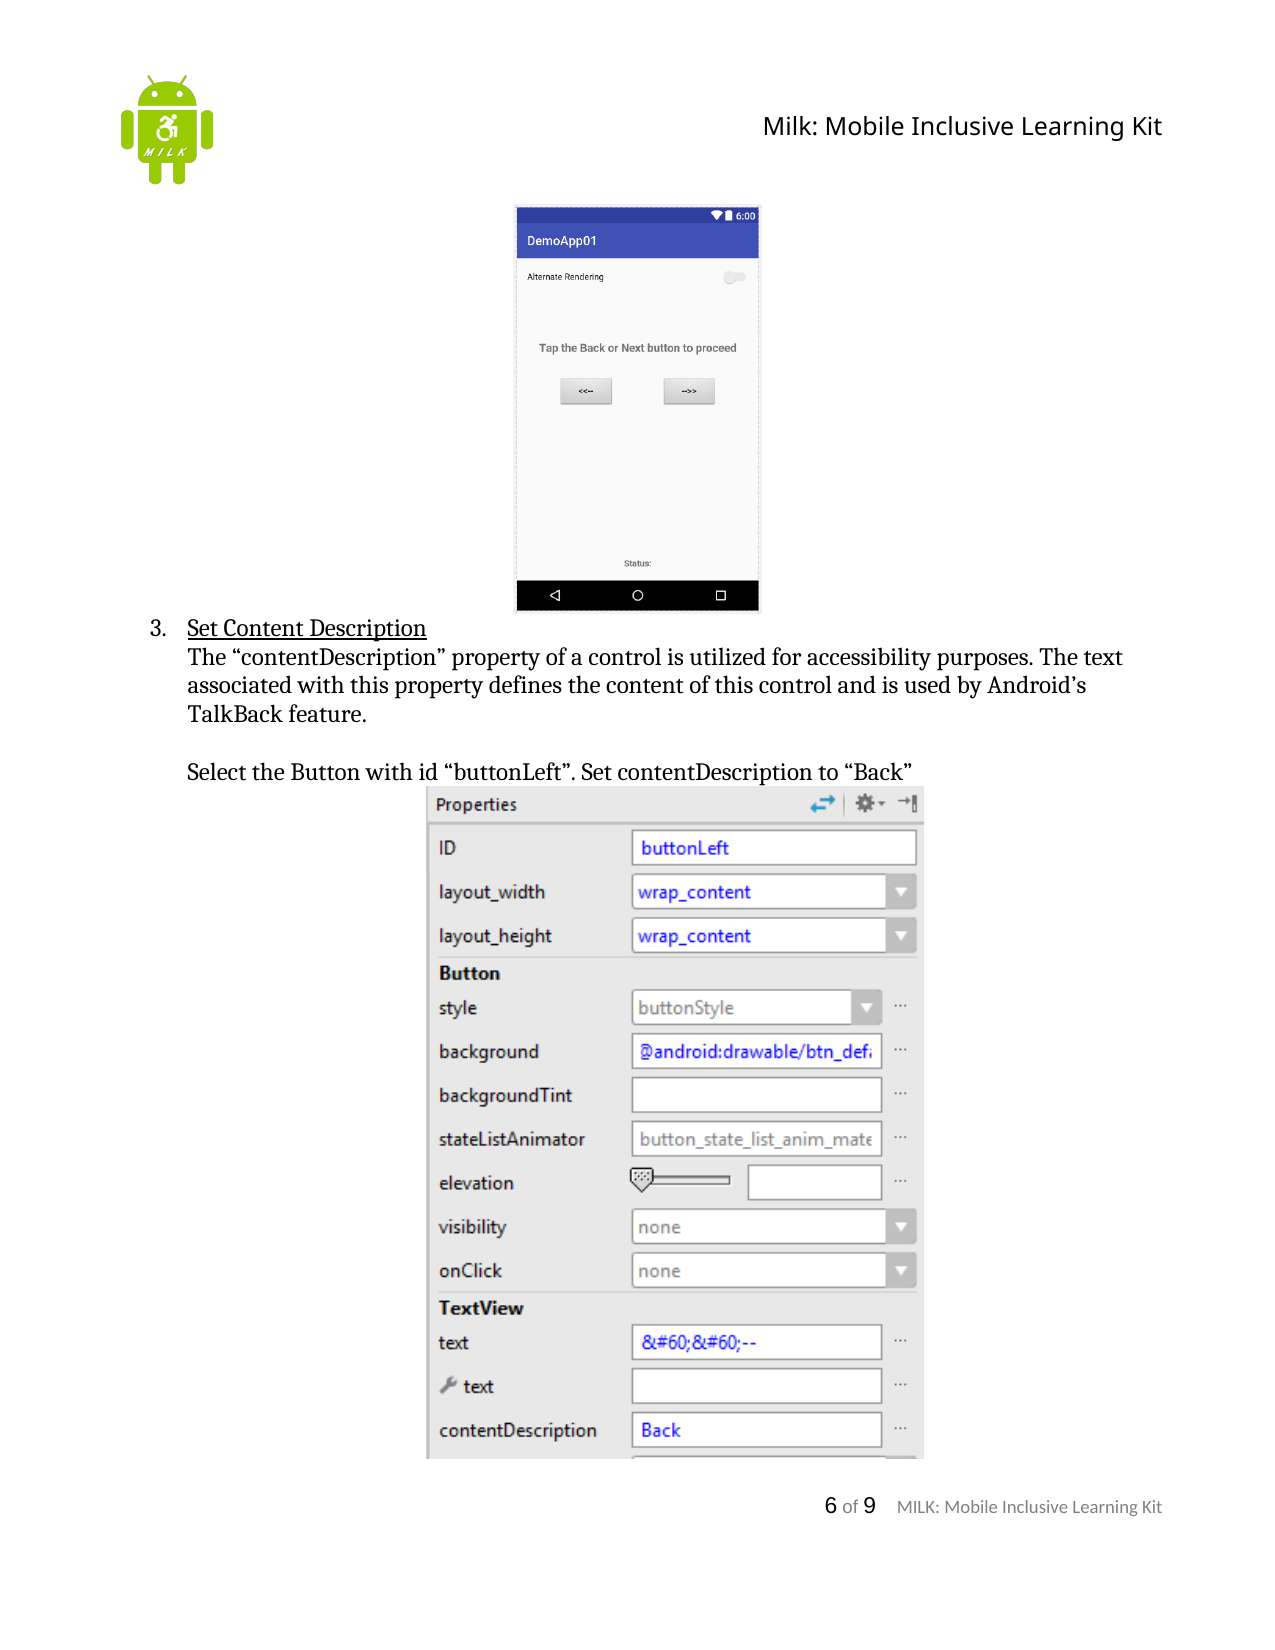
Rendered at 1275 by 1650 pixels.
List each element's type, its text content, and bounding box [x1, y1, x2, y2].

text The “contentDescription” property of a control is utilized for accessibility purposes. The text associated with this property defines the content of this control and is used by Android’s TalkBack feature. [187, 642, 1162, 729]
list Set Content Description [150, 614, 1162, 642]
text Select the Button with id “buttonLeft”. Set contentDescription to “Back” [187, 757, 1162, 786]
picture [112, 75, 222, 185]
picture [513, 204, 762, 614]
picture [425, 786, 925, 1459]
